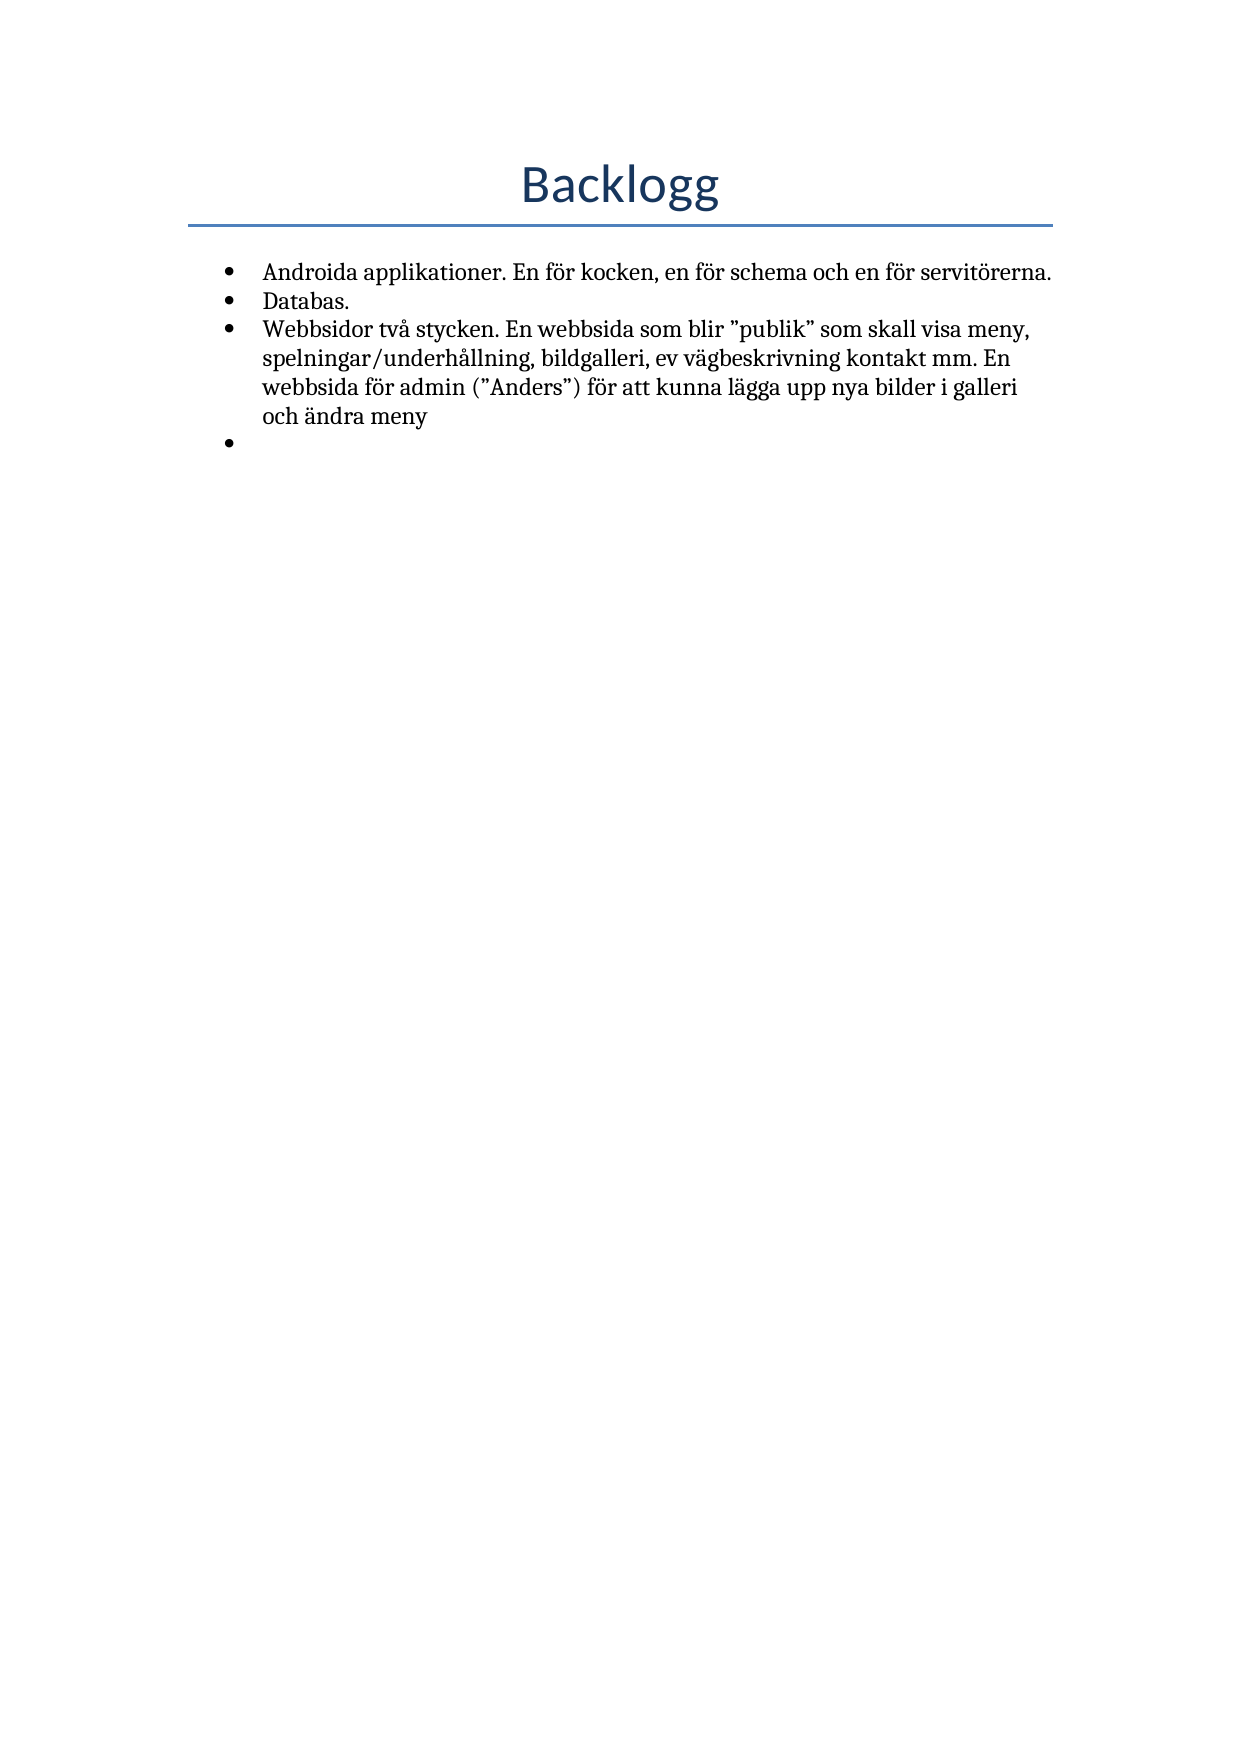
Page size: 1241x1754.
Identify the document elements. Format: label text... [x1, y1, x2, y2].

list Androida applikationer. En för kocken, en för schema och en för servitörerna. [225, 258, 1053, 287]
list Databas. [225, 287, 1053, 315]
title Backlogg [187, 150, 1053, 227]
list Webbsidor två stycken. En webbsida som blir ”publik” som skall visa meny, spelningar/underhållning, bildgalleri, ev vägbeskrivning kontakt mm. En webbsida för admin (”Anders”) för att kunna lägga upp nya bilder i galleri och ändra meny [225, 315, 1053, 430]
